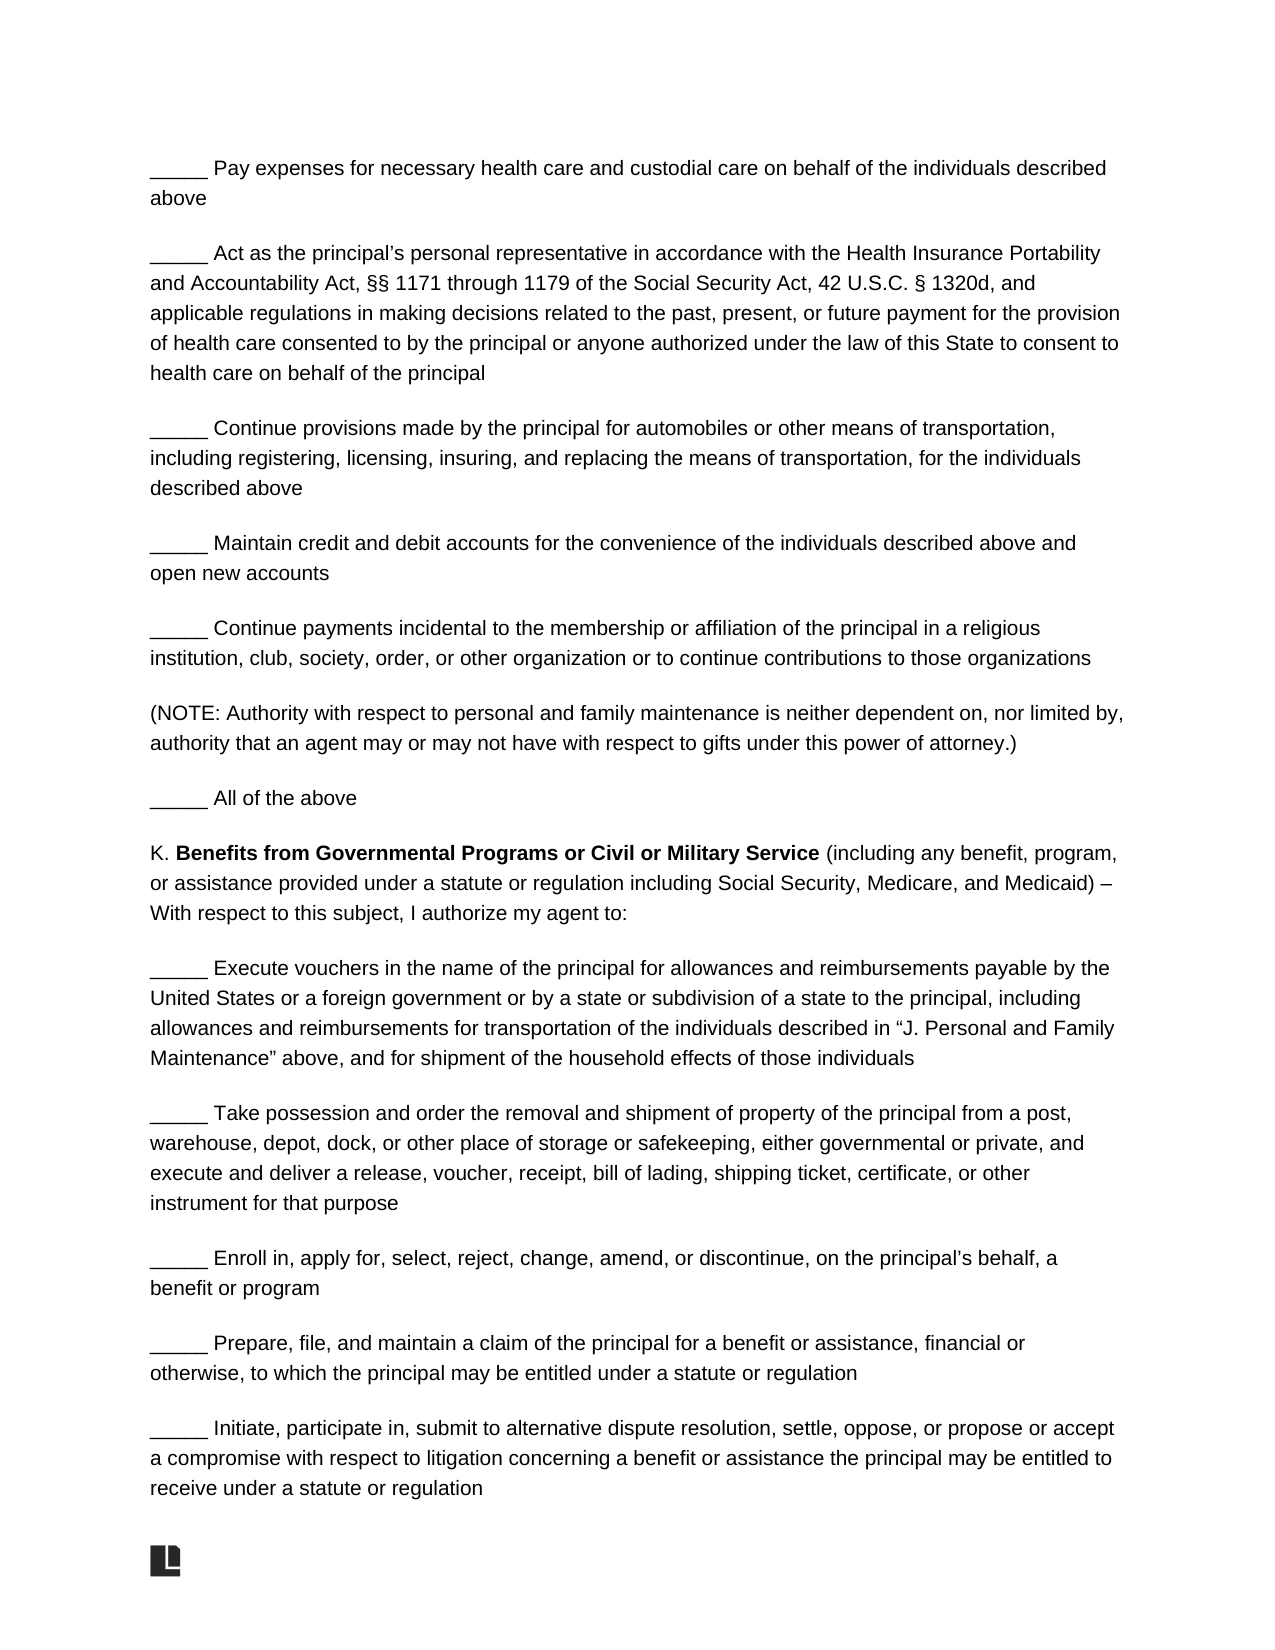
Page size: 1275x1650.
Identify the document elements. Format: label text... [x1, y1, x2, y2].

text (NOTE: Authority with respect to personal and family maintenance is neither dependent on, nor limited by, authority that an agent may or may not have with respect to gifts under this power of attorney.) [150, 695, 1125, 755]
text K. Benefits from Governmental Programs or Civil or Military Service (including any benefit, program, or assistance provided under a statute or regulation including Social Security, Medicare, and Medicaid) – With respect to this subject, I authorize my agent to: [150, 835, 1125, 925]
picture [150, 1545, 181, 1577]
text _____ Take possession and order the removal and shipment of property of the principal from a post, warehouse, depot, dock, or other place of storage or safekeeping, either governmental or private, and execute and deliver a release, voucher, receipt, bill of lading, shipping ticket, certificate, or other instrument for that purpose [150, 1095, 1125, 1215]
text _____ Continue payments incidental to the membership or affiliation of the principal in a religious institution, club, society, order, or other organization or to continue contributions to those organizations [150, 610, 1125, 670]
text _____ Continue provisions made by the principal for automobiles or other means of transportation, including registering, licensing, insuring, and replacing the means of transportation, for the individuals described above [150, 410, 1125, 500]
text _____ Execute vouchers in the name of the principal for allowances and reimbursements payable by the United States or a foreign government or by a state or subdivision of a state to the principal, including allowances and reimbursements for transportation of the individuals described in “J. Personal and Family Maintenance” above, and for shipment of the household effects of those individuals [150, 950, 1125, 1070]
text _____ All of the above [150, 780, 1125, 810]
text _____ Pay expenses for necessary health care and custodial care on behalf of the individuals described above [150, 150, 1125, 210]
text _____ Initiate, participate in, submit to alternative dispute resolution, settle, oppose, or propose or accept a compromise with respect to litigation concerning a benefit or assistance the principal may be entitled to receive under a statute or regulation [150, 1410, 1125, 1500]
text _____ Enroll in, apply for, select, reject, change, amend, or discontinue, on the principal’s behalf, a benefit or program [150, 1240, 1125, 1300]
text _____ Act as the principal’s personal representative in accordance with the Health Insurance Portability and Accountability Act, §§ 1171 through 1179 of the Social Security Act, 42 U.S.C. § 1320d, and applicable regulations in making decisions related to the past, present, or future payment for the provision of health care consented to by the principal or anyone authorized under the law of this State to consent to health care on behalf of the principal [150, 235, 1125, 385]
text _____ Prepare, file, and maintain a claim of the principal for a benefit or assistance, financial or otherwise, to which the principal may be entitled under a statute or regulation [150, 1325, 1125, 1385]
text _____ Maintain credit and debit accounts for the convenience of the individuals described above and open new accounts [150, 525, 1125, 585]
